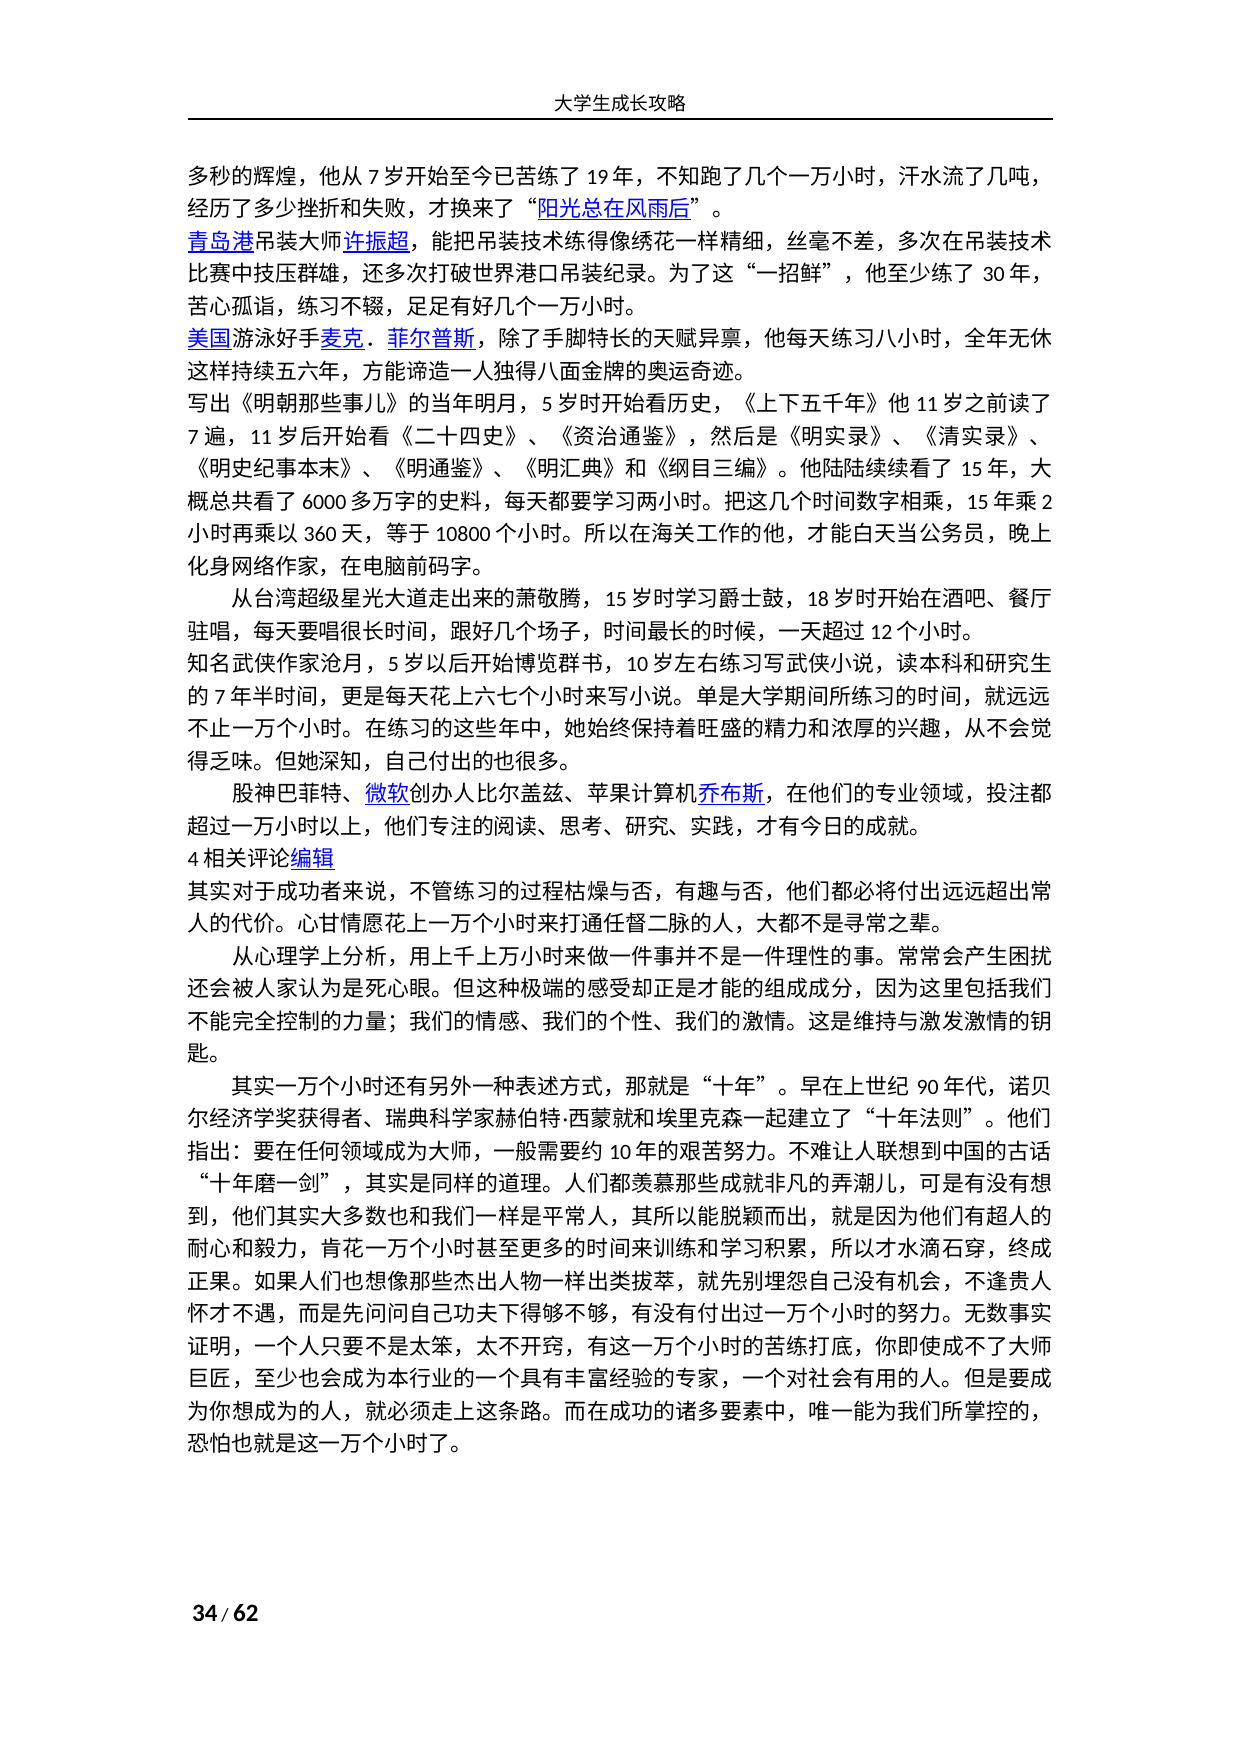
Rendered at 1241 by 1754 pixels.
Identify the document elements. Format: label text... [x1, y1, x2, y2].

text 知名武侠作家沧月，5岁以后开始博览群书，10岁左右练习写武侠小说，读本科和研究生的7年半时间，更是每天花上六七个小时来写小说。单是大学期间所练习的时间，就远远不止一万个小时。在练习的这些年中，她始终保持着旺盛的精力和浓厚的兴趣，从不会觉得乏味。但她深知，自己付出的也很多。 股神巴菲特、微软创办人比尔盖兹、苹果计算机乔布斯，在他们的专业领域，投注都超过一万小时以上，他们专注的阅读、思考、研究、实践，才有今日的成就。 [187, 646, 1053, 841]
text 写出《明朝那些事儿》的当年明月，5岁时开始看历史，《上下五千年》他11岁之前读了7遍，11岁后开始看《二十四史》、《资治通鉴》，然后是《明实录》、《清实录》、《明史纪事本末》、《明通鉴》、《明汇典》和《纲目三编》。他陆陆续续看了15年，大概总共看了6000多万字的史料，每天都要学习两小时。把这几个时间数字相乘，15年乘2小时再乘以360天，等于10800个小时。所以在海关工作的他，才能白天当公务员，晚上化身网络作家，在电脑前码字。 从台湾超级星光大道走出来的萧敬腾，15岁时学习爵士鼓，18岁时开始在酒吧、餐厅驻唱，每天要唱很长时间，跟好几个场子，时间最长的时候，一天超过12个小时。 [187, 386, 1053, 646]
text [187, 158, 1053, 223]
text 其实对于成功者来说，不管练习的过程枯燥与否，有趣与否，他们都必将付出远远超出常人的代价。心甘情愿花上一万个小时来打通任督二脉的人，大都不是寻常之辈。 从心理学上分析，用上千上万小时来做一件事并不是一件理性的事。常常会产生困扰，还会被人家认为是死心眼。但这种极端的感受却正是才能的组成成分，因为这里包括我们不能完全控制的力量；我们的情感、我们的个性、我们的激情。这是维持与激发激情的钥匙。 其实一万个小时还有另外一种表述方式，那就是“十年”。早在上世纪90年代，诺贝尔经济学奖获得者、瑞典科学家赫伯特·西蒙就和埃里克森一起建立了“十年法则”。他们指出：要在任何领域成为大师，一般需要约10年的艰苦努力。不难让人联想到中国的古话“十年磨一剑”，其实是同样的道理。人们都羡慕那些成就非凡的弄潮儿，可是有没有想到，他们其实大多数也和我们一样是平常人，其所以能脱颖而出，就是因为他们有超人的耐心和毅力，肯花一万个小时甚至更多的时间来训练和学习积累，所以才水滴石穿，终成正果。如果人们也想像那些杰出人物一样出类拔萃，就先别埋怨自己没有机会，不逢贵人，怀才不遇，而是先问问自己功夫下得够不够，有没有付出过一万个小时的努力。无数事实证明，一个人只要不是太笨，太不开窍，有这一万个小时的苦练打底，你即使成不了大师、巨匠，至少也会成为本行业的一个具有丰富经验的专家，一个对社会有用的人。但是要成为你想成为的人，就必须走上这条路。而在成功的诸多要素中，唯一能为我们所掌控的，恐怕也就是这一万个小时了。 [187, 873, 1053, 1458]
text 青岛港吊装大师许振超，能把吊装技术练得像绣花一样精细，丝毫不差，多次在吊装技术比赛中技压群雄，还多次打破世界港口吊装纪录。为了这“一招鲜”，他至少练了30年，苦心孤诣，练习不辍，足足有好几个一万小时。 [187, 223, 1053, 321]
text 美国游泳好手麦克．菲尔普斯，除了手脚特长的天赋异禀，他每天练习八小时，全年无休，这样持续五六年，方能谛造一人独得八面金牌的奥运奇迹。 [187, 321, 1053, 386]
text 4相关评论编辑 [187, 841, 1053, 873]
